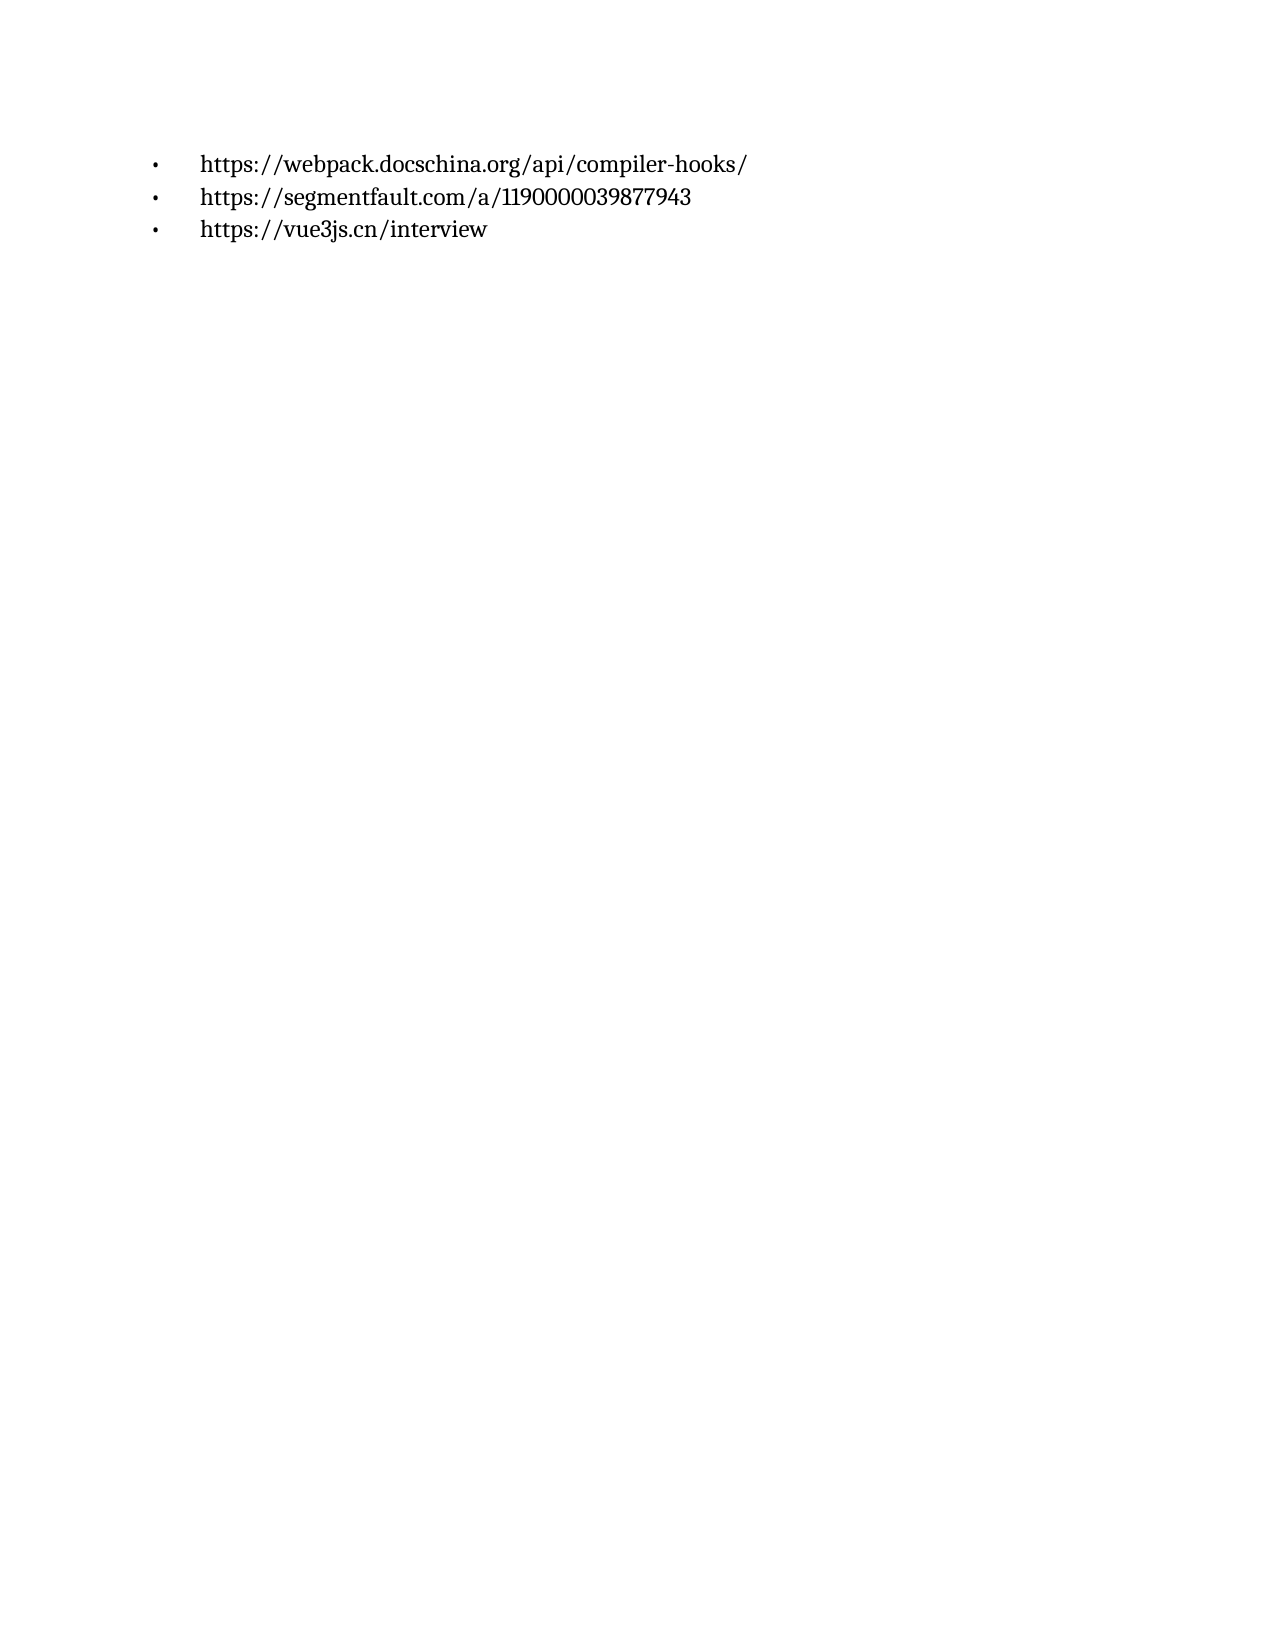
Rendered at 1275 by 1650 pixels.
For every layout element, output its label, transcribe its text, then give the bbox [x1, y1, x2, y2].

list https://vue3js.cn/interview [150, 215, 1125, 244]
list https://webpack.docschina.org/api/compiler-hooks/ [150, 150, 1125, 179]
list https://segmentfault.com/a/1190000039877943 [150, 182, 1125, 211]
